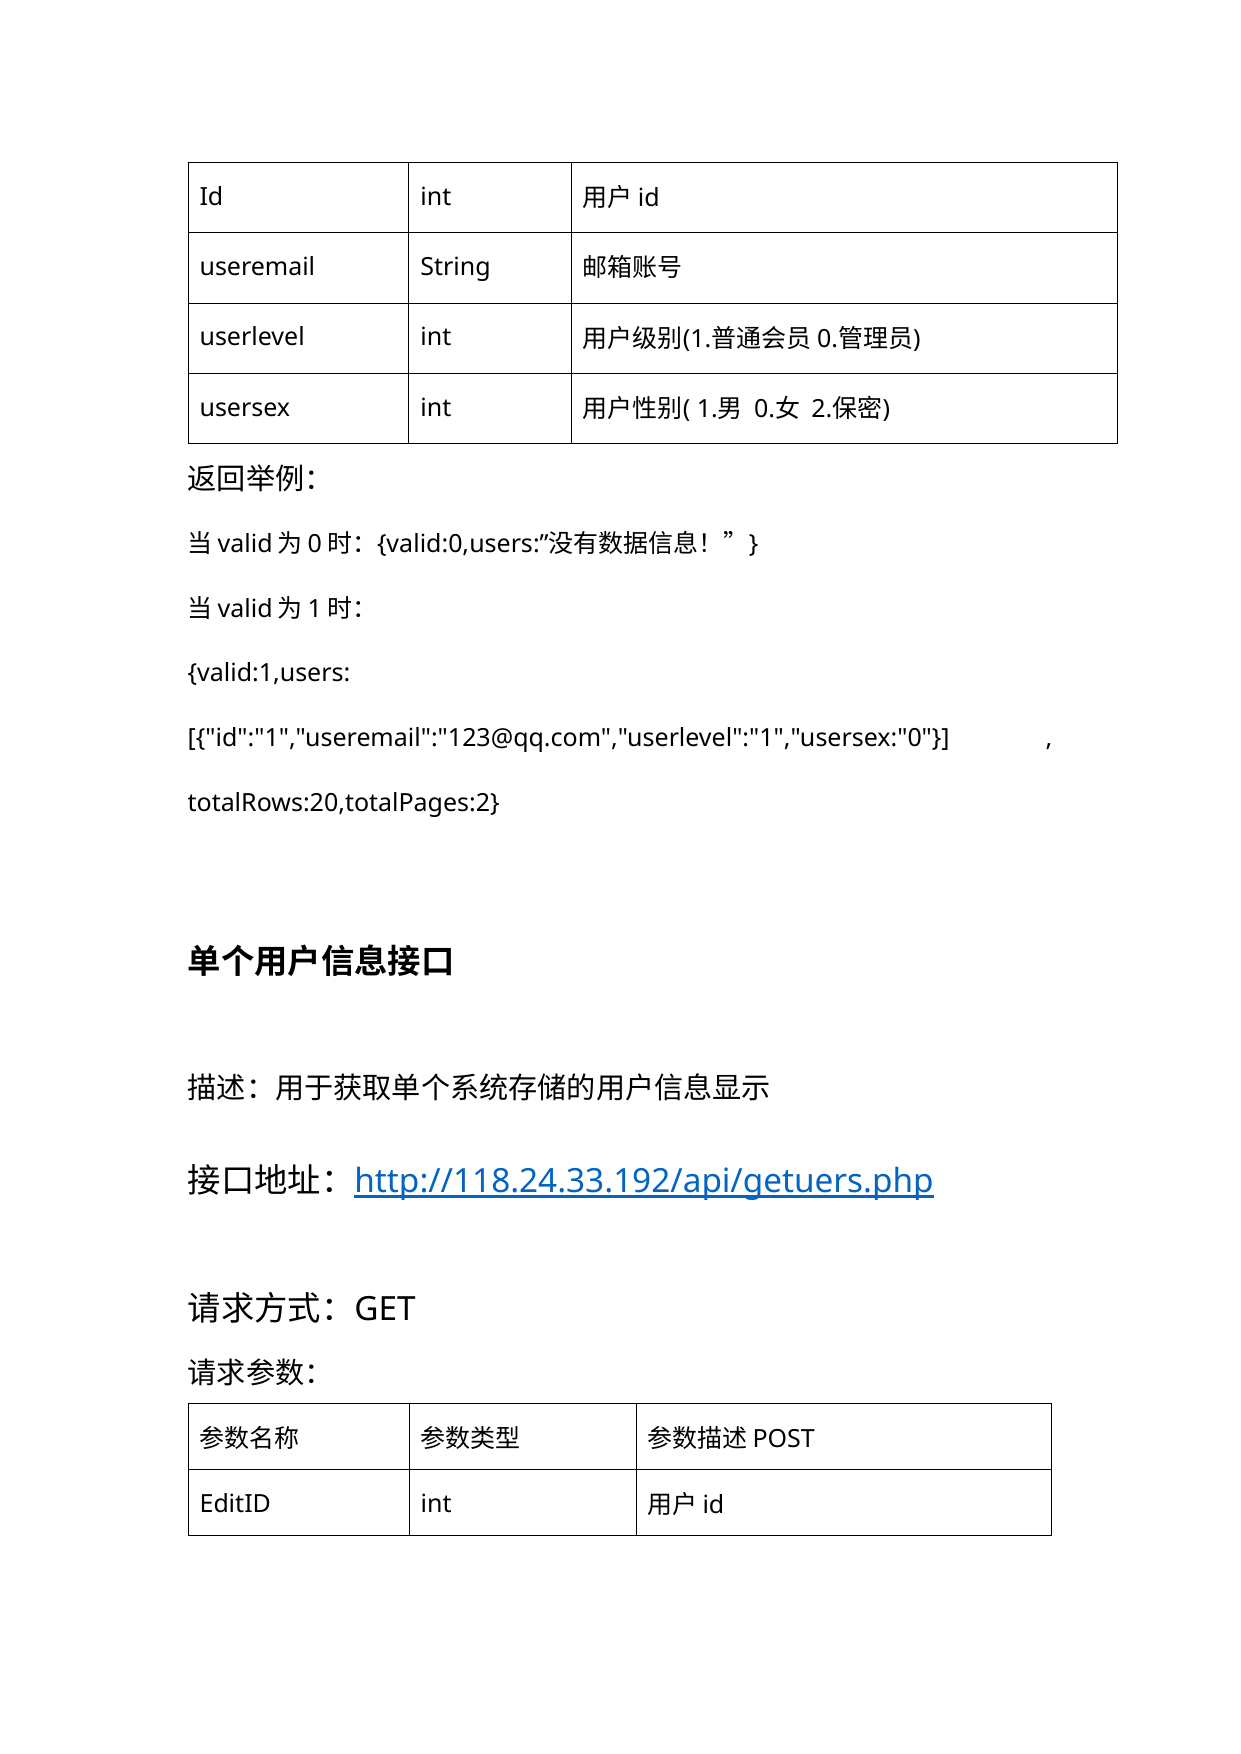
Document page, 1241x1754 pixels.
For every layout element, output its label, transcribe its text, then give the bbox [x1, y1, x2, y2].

table_cell EditID [189, 1470, 409, 1535]
text 当valid为0时：{valid:0,users:”没有数据信息！”} [187, 509, 1053, 574]
text 返回举例： [187, 444, 1053, 509]
table_header 参数描述POST [637, 1404, 1051, 1469]
table_cell 用户性别( 1.男 0.女 2.保密) [572, 374, 1117, 443]
table_cell 邮箱账号 [572, 233, 1117, 303]
table_cell Id [189, 163, 408, 232]
table_cell int [409, 304, 571, 373]
subtitle 接口地址：http://118.24.33.192/api/getuers.php [187, 1146, 1053, 1211]
table_cell 用户id [637, 1470, 1051, 1535]
table_cell int [409, 374, 571, 443]
table_header 参数名称 [189, 1404, 409, 1469]
table_cell useremail [189, 233, 408, 303]
table_cell int [410, 1470, 636, 1535]
text 描述：用于获取单个系统存储的用户信息显示 [187, 1053, 1053, 1118]
table_cell 用户id [572, 163, 1117, 232]
text 请求方式：GET [187, 1273, 1053, 1338]
table_cell String [409, 233, 571, 303]
text {valid:1,users: [{"id":"1","useremail":"123@qq.com","userlevel":"1","usersex:"0"}] , totalRows:20,totalPages:2} [187, 639, 1053, 834]
text 请求参数： [187, 1338, 1053, 1403]
table_cell 用户级别(1.普通会员 0.管理员) [572, 304, 1117, 373]
subtitle 单个用户信息接口 [187, 926, 1053, 991]
table_cell userlevel [189, 304, 408, 373]
table_header 参数类型 [410, 1404, 636, 1469]
table_cell usersex [189, 374, 408, 443]
text 当valid为1时： [187, 574, 1053, 639]
table_cell int [409, 163, 571, 232]
